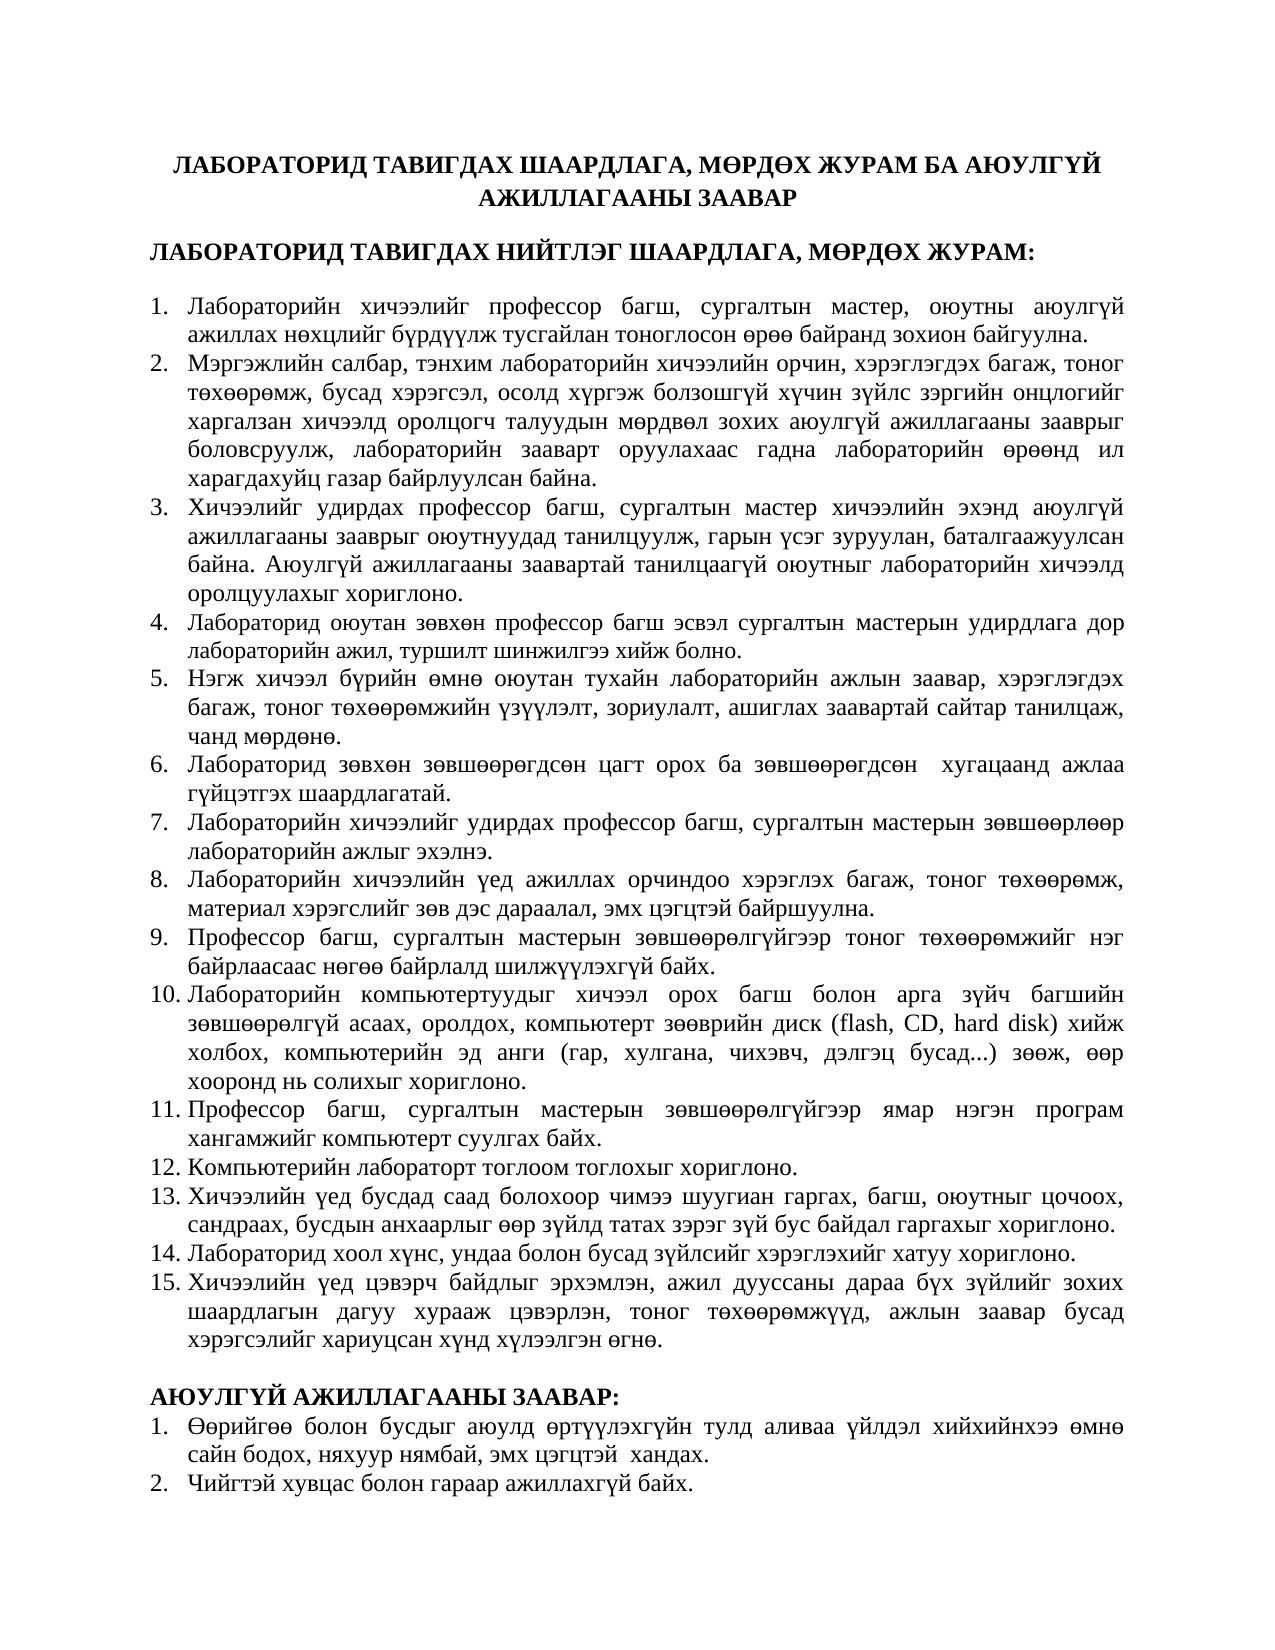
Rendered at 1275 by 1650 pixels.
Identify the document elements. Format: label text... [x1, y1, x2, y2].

list Лабораторийн компьютертуудыг хичээл орох багш болон арга зүйч багшийн зөвшөөрөлгүй асаах, оролдох, компьютерт зөөврийн диск (flash, CD, hard disk) хийж холбох, компьютерийн эд анги (гар, хулгана, чихэвч, дэлгэц бусад...) зөөж, өөр хооронд нь солихыг хориглоно. [150, 979, 1125, 1094]
list Чийгтэй хувцас болон гараар ажиллахгүй байх. [150, 1468, 1125, 1497]
list Хичээлийг удирдах профессор багш, сургалтын мастер хичээлийн эхэнд аюулгүй ажиллагааны зааврыг оюутнуудад танилцуулж, гарын үсэг зуруулан, баталгаажуулсан байна. Аюулгүй ажиллагааны заавартай танилцаагүй оюутныг лабораторийн хичээлд оролцуулахыг хориглоно. [150, 492, 1125, 607]
list Нэгж хичээл бүрийн өмнө оюутан тухайн лабораторийн ажлын заавар, хэрэглэгдэх багаж, тоног төхөөрөмжийн үзүүлэлт, зориулалт, ашиглах заавартай сайтар танилцаж, чанд мөрдөнө. [150, 663, 1125, 749]
list Хичээлийн үед бусдад саад болохоор чимээ шуугиан гаргах, багш, оюутныг цочоох, сандраах, бусдын анхаарлыг өөр зүйлд татах зэрэг зүй бус байдал гаргахыг хориглоно. [150, 1181, 1125, 1238]
text АЮУЛГҮЙ АЖИЛЛАГААНЫ ЗААВАР: [150, 1382, 1125, 1411]
list Өөрийгөө болон бусдыг аюулд өртүүлэхгүйн тулд аливаа үйлдэл хийхийнхээ өмнө сайн бодох, няхуур нямбай, эмх цэгцтэй хандах. [150, 1411, 1125, 1468]
list Профессор багш, сургалтын мастерын зөвшөөрөлгүйгээр тоног төхөөрөмжийг нэг байрлаасаас нөгөө байрлалд шилжүүлэхгүй байх. [150, 922, 1125, 979]
list Хичээлийн үед цэвэрч байдлыг эрхэмлэн, ажил дууссаны дараа бүх зүйлийг зохих шаардлагын дагуу хурааж цэвэрлэн, тоног төхөөрөмжүүд, ажлын заавар бусад хэрэгсэлийг хариуцсан хүнд хүлээлгэн өгнө. [150, 1267, 1125, 1353]
list Лабораторийн хичээлийг профессор багш, сургалтын мастер, оюутны аюулгүй ажиллах нөхцлийг бүрдүүлж тусгайлан тоноглосон өрөө байранд зохион байгуулна. [150, 291, 1125, 348]
list Лабораторийн хичээлийг удирдах профессор багш, сургалтын мастерын зөвшөөрлөөр лабораторийн ажлыг эхэлнэ. [150, 807, 1125, 864]
list Лабораторид хоол хүнс, ундаа болон бусад зүйлсийг хэрэглэхийг хатуу хориглоно. [150, 1238, 1125, 1267]
list Лабораторид зөвхөн зөвшөөрөгдсөн цагт орох ба зөвшөөрөгдсөн хугацаанд ажлаа гүйцэтгэх шаардлагатай. [150, 749, 1125, 807]
text ЛАБОРАТОРИД ТАВИГДАХ НИЙТЛЭГ ШААРДЛАГА, МӨРДӨХ ЖУРАМ: [150, 237, 1125, 266]
list Компьютерийн лабораторт тоглоом тоглохыг хориглоно. [150, 1152, 1125, 1181]
list Лабораторийн хичээлийн үед ажиллах орчиндоо хэрэглэх багаж, тоног төхөөрөмж, материал хэрэгслийг зөв дэс дараалал, эмх цэгцтэй байршуулна. [150, 864, 1125, 922]
text ЛАБОРАТОРИД ТАВИГДАХ ШААРДЛАГА, МӨРДӨХ ЖУРАМ БА АЮУЛГҮЙ АЖИЛЛАГААНЫ ЗААВАР [150, 150, 1125, 212]
list Лабораторид оюутан зөвхөн профессор багш эсвэл сургалтын мастерын удирдлага дор лабораторийн ажил, туршилт шинжилгээ хийж болно. [150, 607, 1125, 663]
list Профессор багш, сургалтын мастерын зөвшөөрөлгүйгээр ямар нэгэн програм хангамжийг компьютерт суулгах байх. [150, 1094, 1125, 1152]
list Мэргэжлийн салбар, тэнхим лабораторийн хичээлийн орчин, хэрэглэгдэх багаж, тоног төхөөрөмж, бусад хэрэгсэл, осолд хүргэж болзошгүй хүчин зүйлс зэргийн онцлогийг харгалзан хичээлд оролцогч талуудын мөрдвөл зохих аюулгүй ажиллагааны зааврыг боловсруулж, лабораторийн зааварт оруулахаас гадна лабораторийн өрөөнд ил харагдахуйц газар байрлуулсан байна. [150, 348, 1125, 492]
